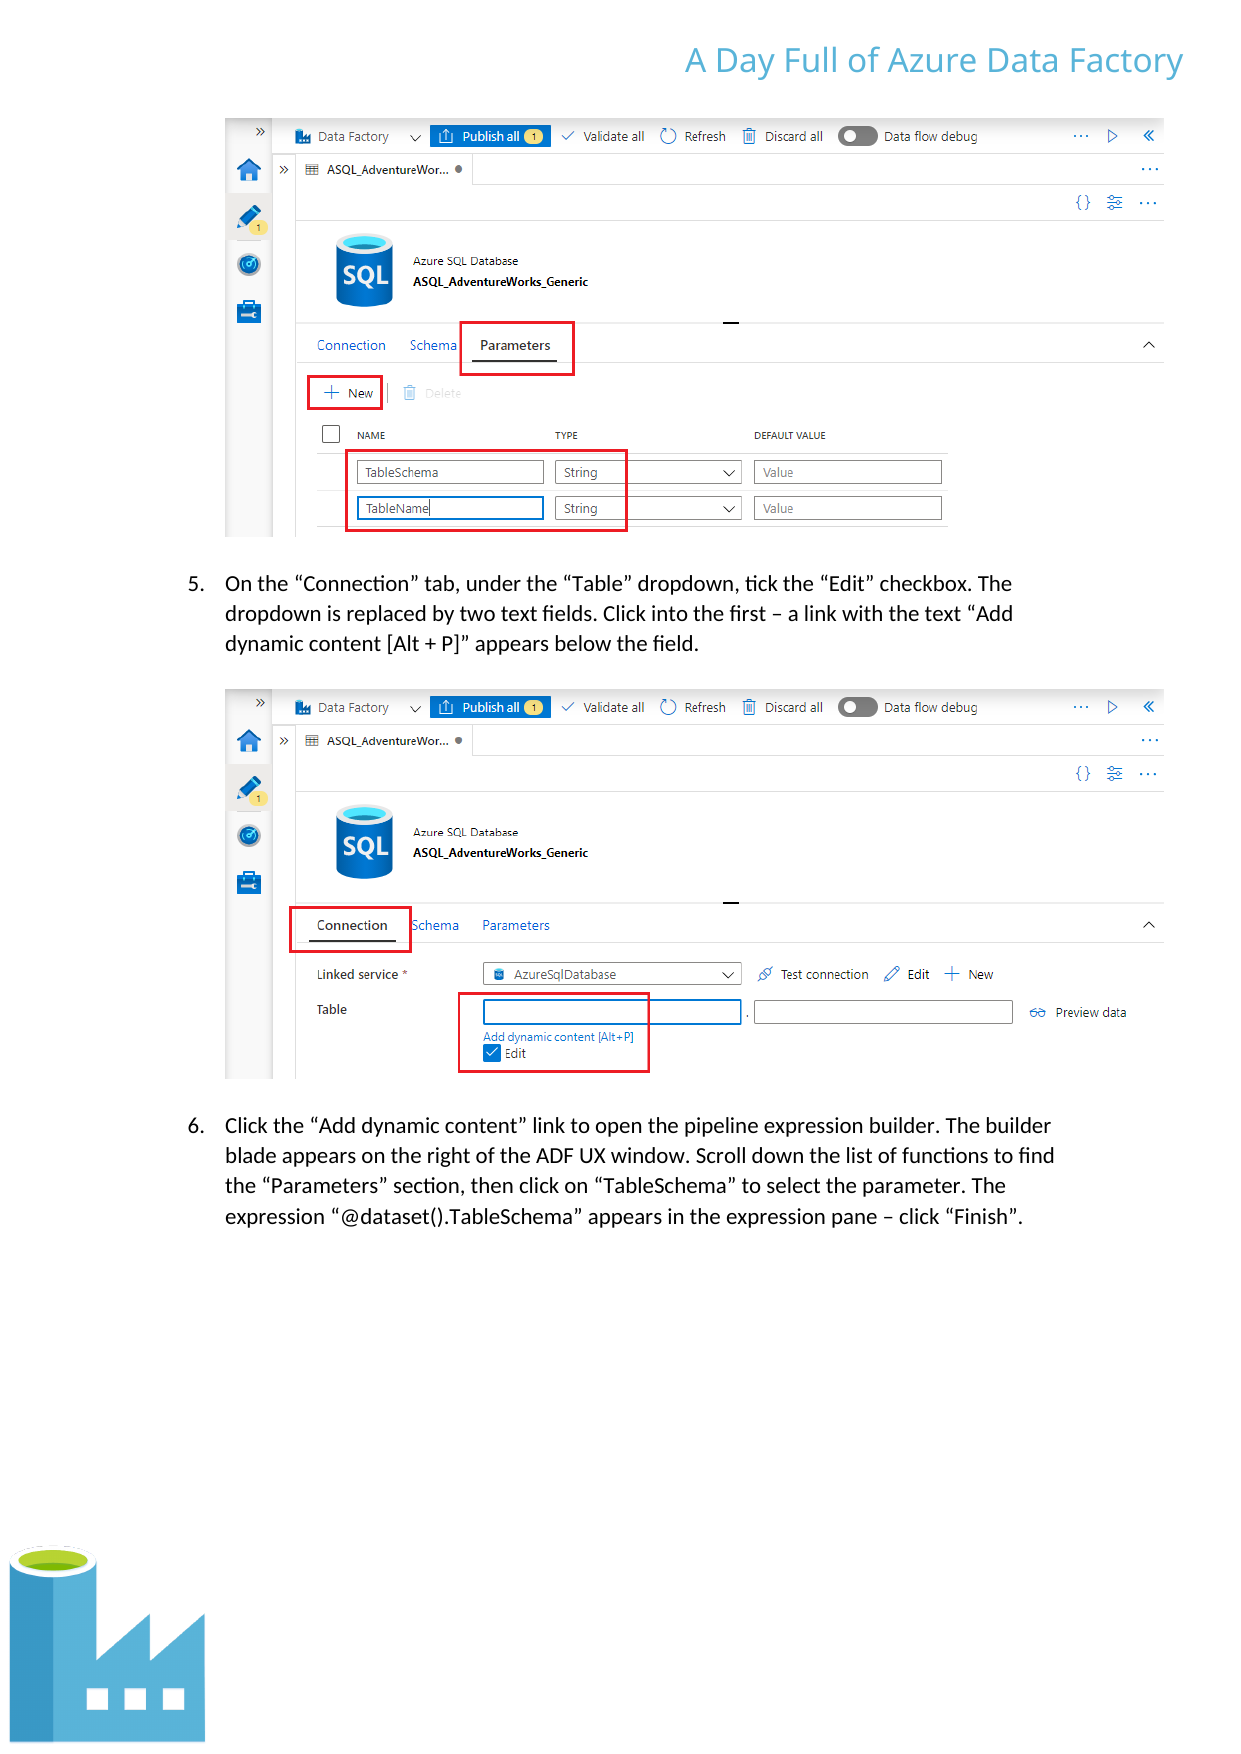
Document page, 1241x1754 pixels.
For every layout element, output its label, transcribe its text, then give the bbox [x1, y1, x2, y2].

picture [7, 1544, 208, 1746]
picture [225, 118, 1164, 537]
picture [225, 689, 1164, 1079]
list On the “Connection” tab, under the “Table” dropdown, tick the “Edit” checkbox. The dropdown is replaced by two text fields. Click into the first – a link with the text “Add dynamic content [Alt + P]” appears below the field. [187, 569, 1090, 657]
list Click the “Add dynamic content” link to open the pipeline expression builder. The builder blade appears on the right of the ADF UX window. Scroll down the list of functions to find the “Parameters” section, then click on “TableSchema” to select the parameter. The expression “@dataset().TableSchema” appears in the expression pane – click “Finish”. [187, 1111, 1090, 1230]
